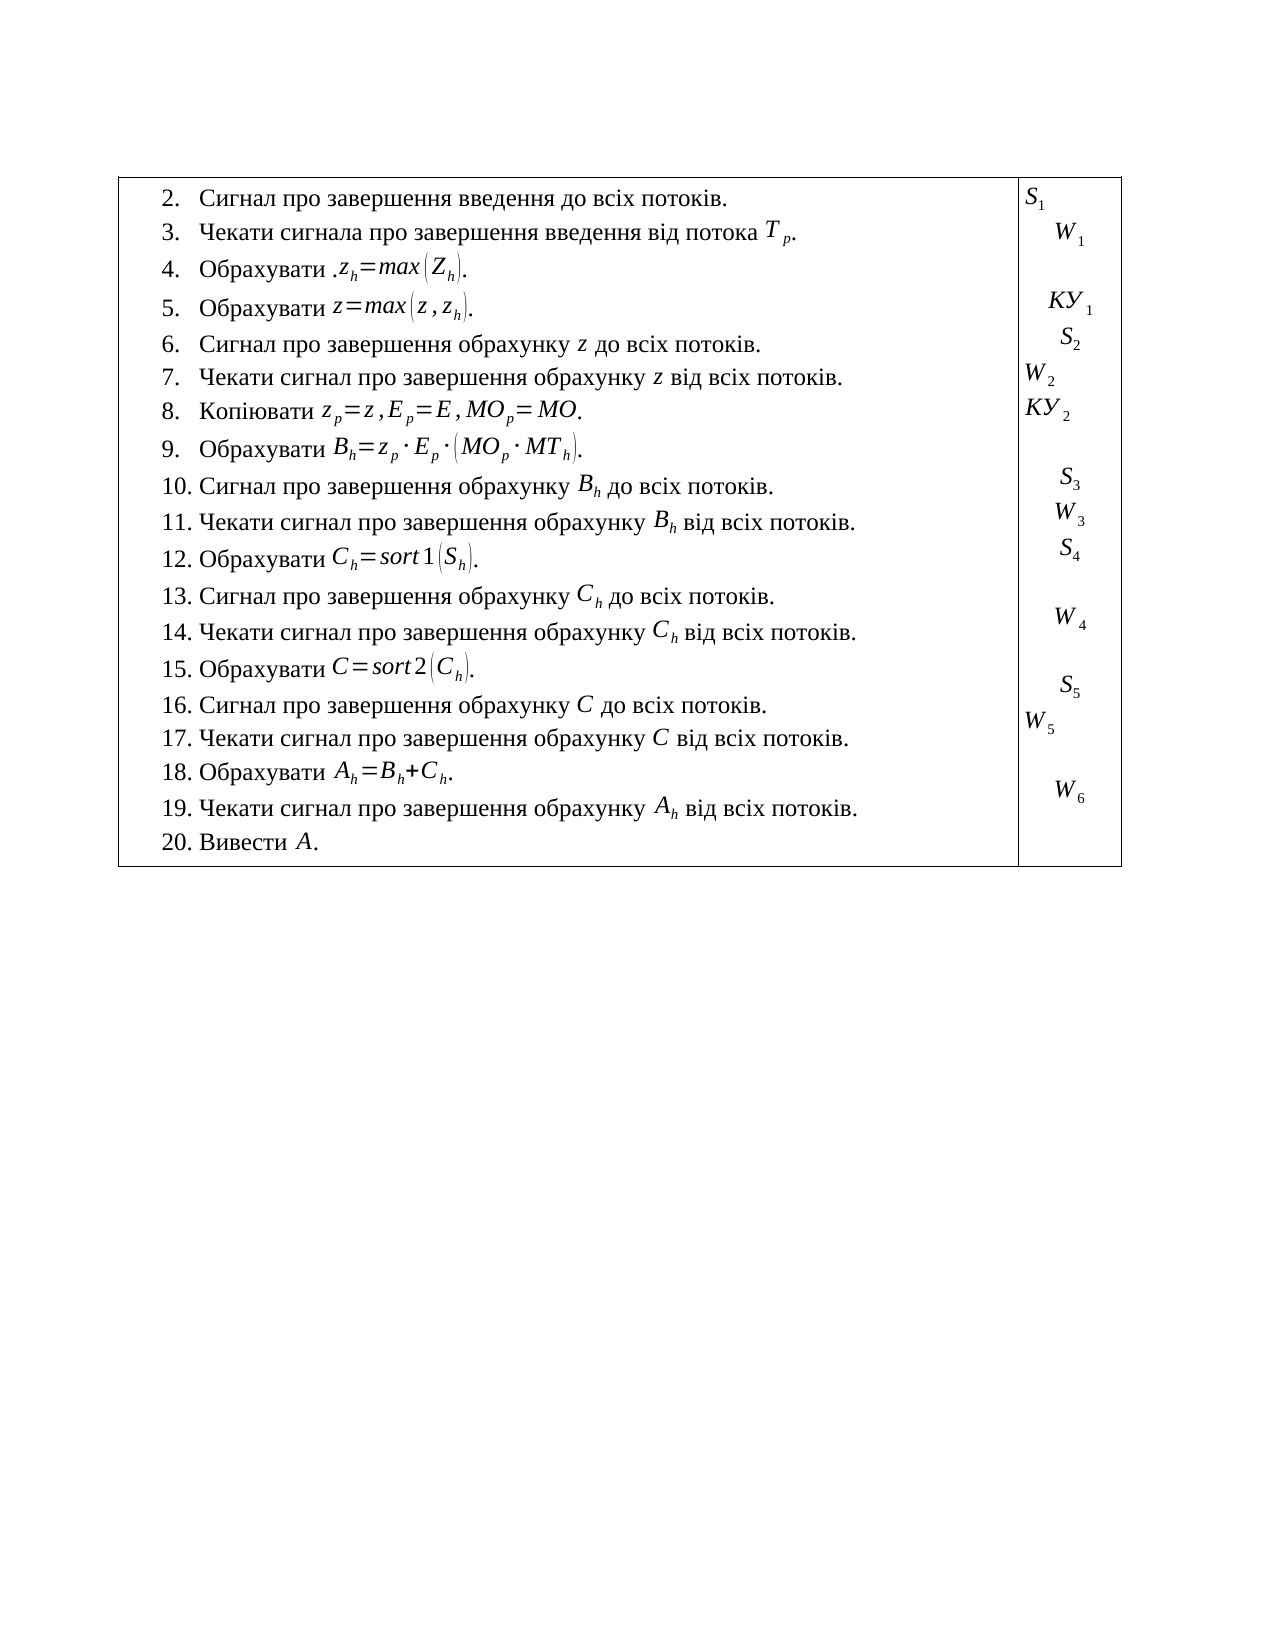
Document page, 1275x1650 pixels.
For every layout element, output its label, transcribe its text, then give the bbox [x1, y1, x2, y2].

table_header [1019, 178, 1121, 866]
